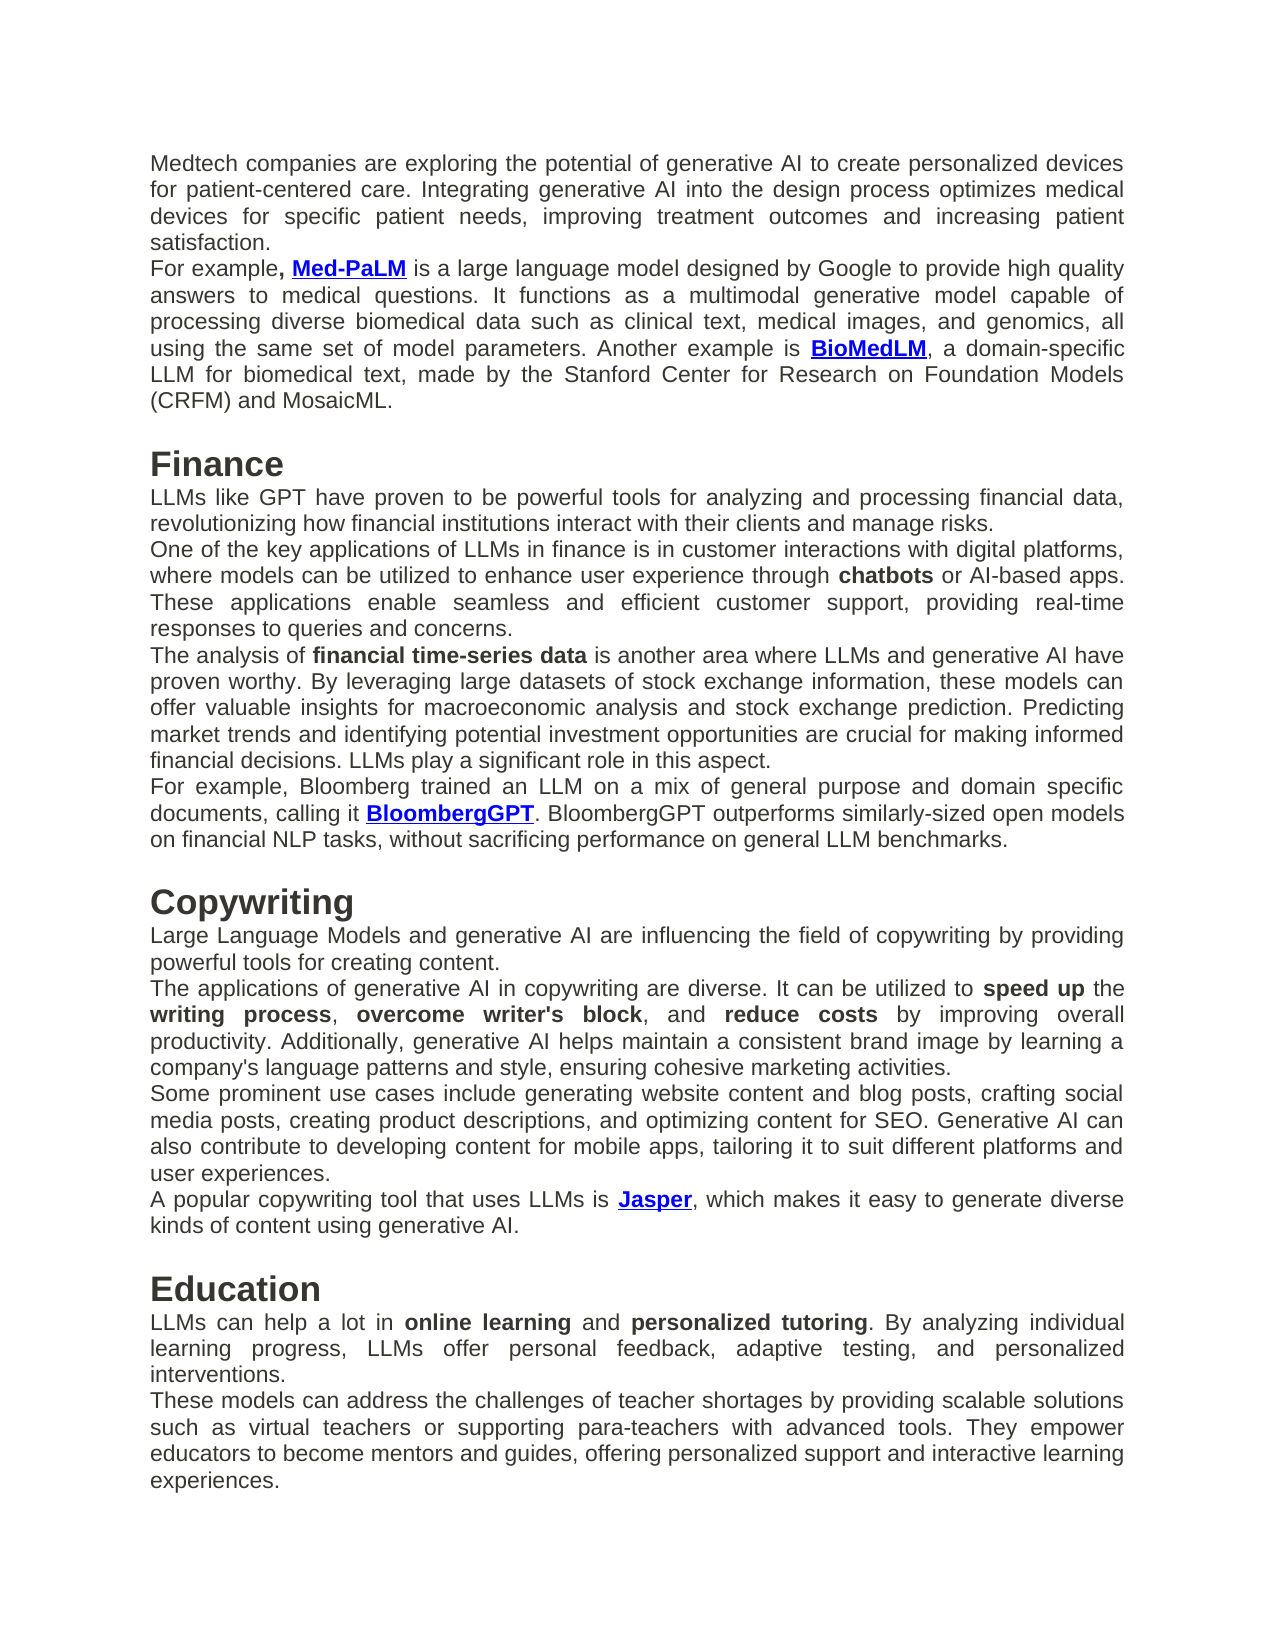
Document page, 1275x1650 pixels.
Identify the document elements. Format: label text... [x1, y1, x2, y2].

text The applications of generative AI in copywriting are diverse. It can be utilized to speed up the writing process, overcome writer's block, and reduce costs by improving overall productivity. Additionally, generative AI helps maintain a consistent brand image by learning a company's language patterns and style, ensuring cohesive marketing activities. [150, 975, 1125, 1080]
text Large Language Models and generative AI are influencing the field of copywriting by providing powerful tools for creating content. [150, 922, 1125, 975]
subtitle Finance [150, 443, 1125, 483]
text For example, Bloomberg trained an LLM on a mix of general purpose and domain specific documents, calling it BloombergGPT. BloombergGPT outperforms similarly-sized open models on financial NLP tasks, without sacrificing performance on general LLM benchmarks. [150, 773, 1125, 852]
text Medtech companies are exploring the potential of generative AI to create personalized devices for patient-centered care. Integrating generative AI into the design process optimizes medical devices for specific patient needs, improving treatment outcomes and increasing patient satisfaction. [150, 150, 1125, 255]
text Some prominent use cases include generating website content and blog posts, crafting social media posts, creating product descriptions, and optimizing content for SEO. Generative AI can also contribute to developing content for mobile apps, tailoring it to suit different platforms and user experiences. [150, 1080, 1125, 1186]
text A popular copywriting tool that uses LLMs is Jasper, which makes it easy to generate diverse kinds of content using generative AI. [150, 1186, 1125, 1238]
text These models can address the challenges of teacher shortages by providing scalable solutions such as virtual teachers or supporting para-teachers with advanced tools. They empower educators to become mentors and guides, offering personalized support and interactive learning experiences. [150, 1387, 1125, 1493]
text LLMs like GPT have proven to be powerful tools for analyzing and processing financial data, revolutionizing how financial institutions interact with their clients and manage risks. [150, 483, 1125, 536]
text The analysis of financial time-series data is another area where LLMs and generative AI have proven worthy. By leveraging large datasets of stock exchange information, these models can offer valuable insights for macroeconomic analysis and stock exchange prediction. Predicting market trends and identifying potential investment opportunities are crucial for making informed financial decisions. LLMs play a significant role in this aspect. [150, 642, 1125, 773]
text LLMs can help a lot in online learning and personalized tutoring. By analyzing individual learning progress, LLMs offer personal feedback, adaptive testing, and personalized interventions. [150, 1308, 1125, 1387]
subtitle Copywriting [150, 882, 1125, 922]
text For example, Med-PaLM is a large language model designed by Google to provide high quality answers to medical questions. It functions as a multimodal generative model capable of processing diverse biomedical data such as clinical text, medical images, and genomics, all using the same set of model parameters. Another example is BioMedLM, a domain-specific LLM for biomedical text, made by the Stanford Center for Research on Foundation Models (CRFM) and MosaicML. [150, 255, 1125, 413]
text One of the key applications of LLMs in finance is in customer interactions with digital platforms, where models can be utilized to enhance user experience through chatbots or AI-based apps. These applications enable seamless and efficient customer support, providing real-time responses to queries and concerns. [150, 536, 1125, 642]
subtitle Education [150, 1268, 1125, 1308]
